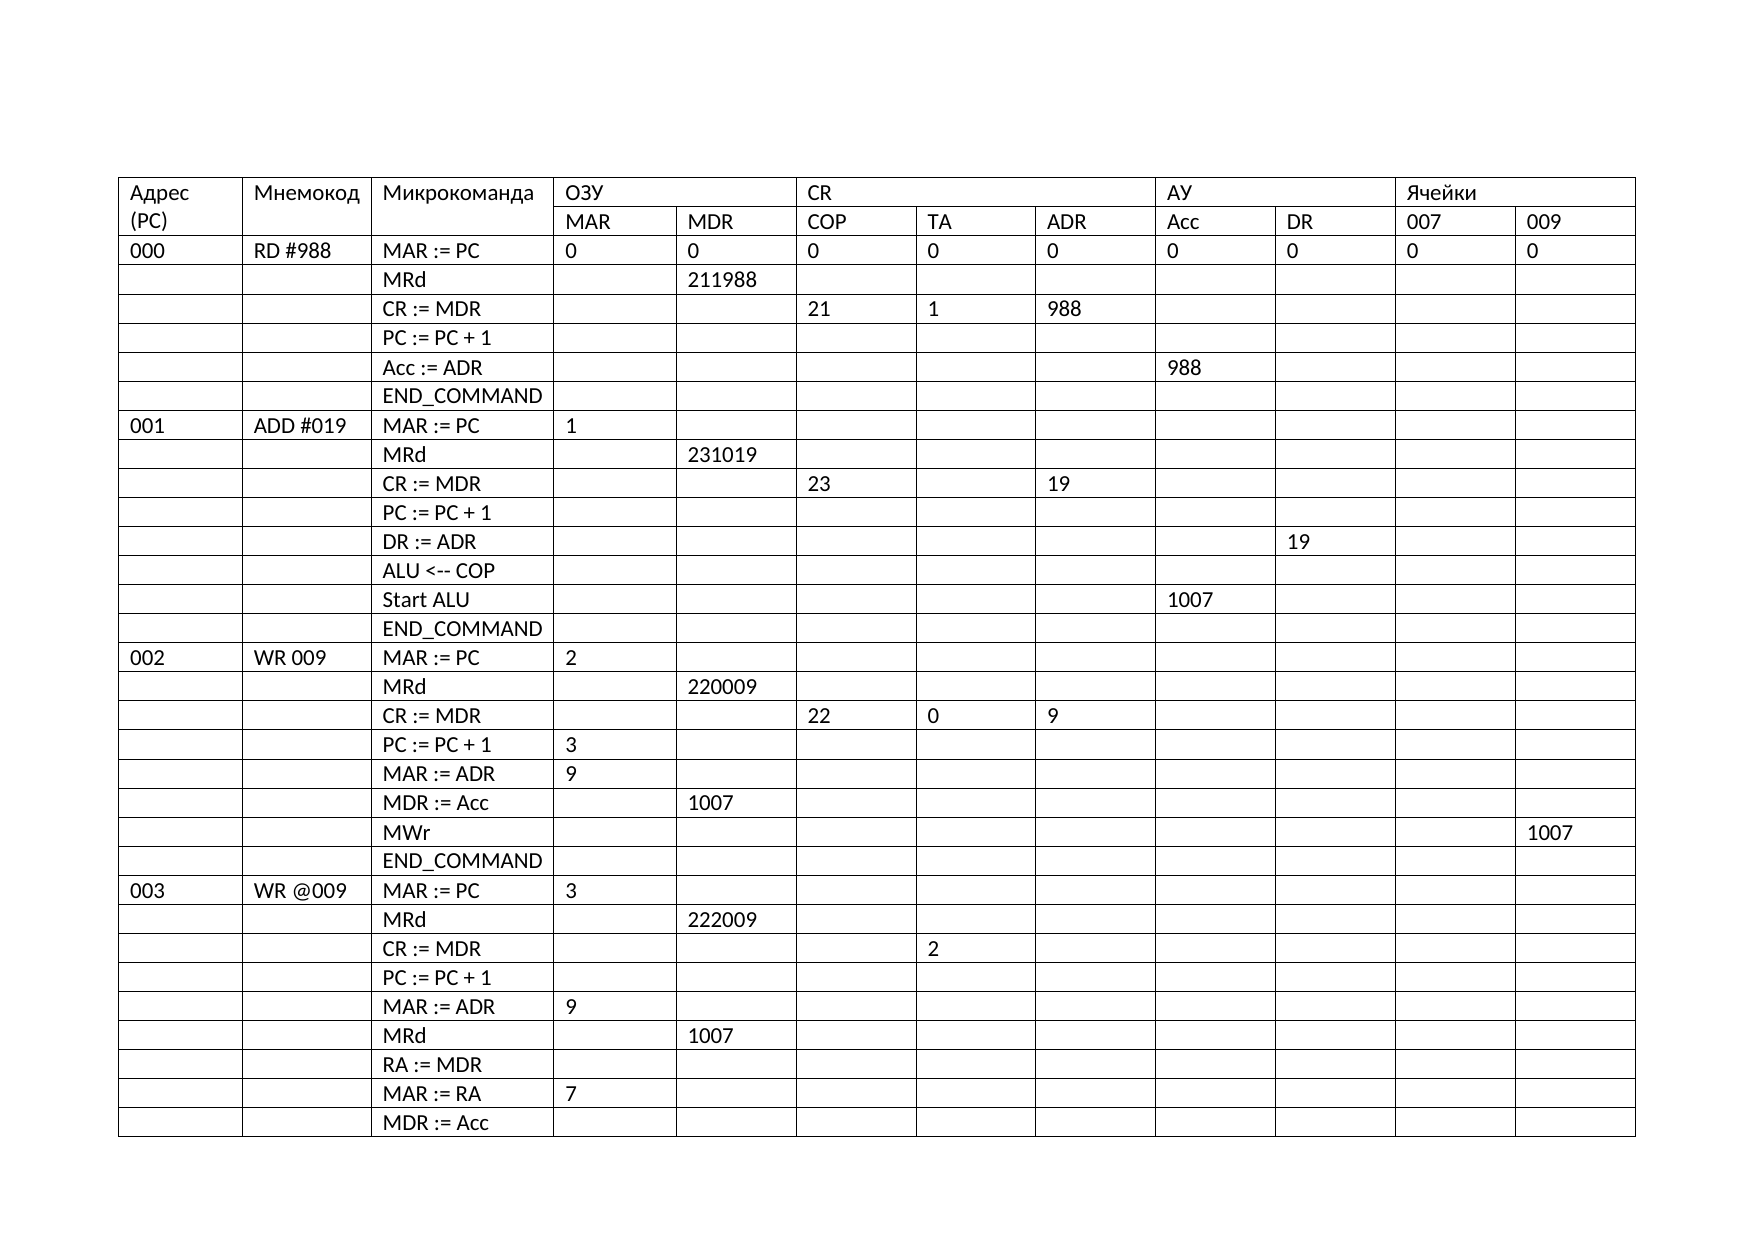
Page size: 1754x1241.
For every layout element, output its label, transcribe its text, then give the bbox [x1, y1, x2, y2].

table_cell [677, 324, 796, 352]
table_cell [677, 847, 796, 875]
table_cell PC := PC + 1 [372, 324, 553, 352]
table_cell [1036, 730, 1155, 758]
table_cell [1516, 295, 1635, 322]
table_cell [917, 382, 1035, 410]
table_cell [554, 440, 676, 468]
table_cell [1156, 614, 1275, 642]
table_cell [677, 818, 796, 846]
table_cell [1396, 527, 1515, 555]
table_cell [797, 672, 916, 700]
table_cell [797, 1021, 916, 1049]
table_cell [1156, 1021, 1275, 1049]
table_cell DR [1276, 207, 1395, 235]
table_cell [1276, 556, 1395, 584]
table_cell [243, 672, 371, 700]
table_cell 231019 [677, 440, 796, 468]
table_cell [1276, 411, 1395, 439]
table_cell [677, 701, 796, 729]
table_cell [1276, 1108, 1395, 1136]
table_cell 001 [119, 411, 242, 439]
table_cell [119, 992, 242, 1020]
table_cell [677, 382, 796, 410]
table_cell 222009 [677, 905, 796, 933]
table_cell [1516, 760, 1635, 787]
table_cell [1036, 585, 1155, 613]
table_cell [119, 963, 242, 991]
table_cell MRd [372, 265, 553, 293]
table_cell [797, 643, 916, 671]
table_cell PC := PC + 1 [372, 730, 553, 758]
table_cell [1276, 295, 1395, 322]
table_cell [677, 934, 796, 962]
table_cell [243, 585, 371, 613]
table_cell [1276, 498, 1395, 526]
table_cell [1036, 1079, 1155, 1107]
table_cell [1156, 730, 1275, 758]
table_cell [917, 324, 1035, 352]
table_cell [1156, 905, 1275, 933]
table_cell [1276, 1021, 1395, 1049]
table_cell [917, 1079, 1035, 1107]
table_cell 23 [797, 469, 916, 497]
table_cell [917, 905, 1035, 933]
table_cell [1036, 672, 1155, 700]
table_cell 0 [917, 236, 1035, 264]
table_cell [917, 730, 1035, 758]
table_cell [1516, 672, 1635, 700]
table_cell [917, 556, 1035, 584]
table_cell [917, 818, 1035, 846]
table_cell END_COMMAND [372, 382, 553, 410]
table_cell [554, 382, 676, 410]
table_cell MAR [554, 207, 676, 235]
table_cell 2 [554, 643, 676, 671]
table_cell [797, 411, 916, 439]
table_cell [797, 818, 916, 846]
table_cell [243, 730, 371, 758]
table_cell [1516, 847, 1635, 875]
table_cell [677, 556, 796, 584]
table_cell [119, 760, 242, 787]
table_cell RD #988 [243, 236, 371, 264]
table_cell [554, 265, 676, 293]
table_cell [1156, 643, 1275, 671]
table_cell [1396, 585, 1515, 613]
table_cell [243, 789, 371, 817]
table_cell ADD #019 [243, 411, 371, 439]
table_cell [1036, 643, 1155, 671]
table_cell 0 [1276, 236, 1395, 264]
table_cell [554, 353, 676, 381]
table_cell [677, 498, 796, 526]
table_cell 009 [1516, 207, 1635, 235]
table_cell [1516, 556, 1635, 584]
table_cell [119, 847, 242, 875]
table_cell [1276, 672, 1395, 700]
table_cell [1276, 730, 1395, 758]
table_cell [243, 440, 371, 468]
table_cell [554, 469, 676, 497]
table_cell [917, 672, 1035, 700]
table_cell [554, 818, 676, 846]
table_cell [1276, 905, 1395, 933]
table_cell [797, 585, 916, 613]
table_cell [1276, 643, 1395, 671]
table_cell [1036, 382, 1155, 410]
table_cell [1036, 992, 1155, 1020]
table_cell 9 [554, 992, 676, 1020]
table_cell WR 009 [243, 643, 371, 671]
table_cell [677, 353, 796, 381]
table_cell [243, 382, 371, 410]
table_cell [1276, 324, 1395, 352]
table_cell [1516, 614, 1635, 642]
table_cell [243, 847, 371, 875]
table_cell [1276, 876, 1395, 904]
table_cell [1516, 498, 1635, 526]
table_cell [917, 411, 1035, 439]
table_cell [1396, 876, 1515, 904]
table_cell [797, 527, 916, 555]
table_cell MAR := ADR [372, 760, 553, 787]
table_cell [119, 905, 242, 933]
table_cell RA := MDR [372, 1050, 553, 1078]
table_cell [243, 265, 371, 293]
table_cell 19 [1036, 469, 1155, 497]
table_cell 2 [917, 934, 1035, 962]
table_cell [917, 585, 1035, 613]
table_cell [1156, 1108, 1275, 1136]
table_cell [554, 963, 676, 991]
table_cell [554, 847, 676, 875]
table_cell [797, 265, 916, 293]
table_cell [1516, 876, 1635, 904]
table_cell [119, 730, 242, 758]
table_header Адрес (РС) [119, 178, 242, 235]
table_cell [797, 963, 916, 991]
table_cell [119, 469, 242, 497]
table_cell MAR := PC [372, 876, 553, 904]
table_cell [797, 1108, 916, 1136]
table_cell [797, 498, 916, 526]
table_cell [677, 1108, 796, 1136]
table_cell [119, 440, 242, 468]
table_cell [119, 789, 242, 817]
table_cell [119, 672, 242, 700]
table_cell [1156, 934, 1275, 962]
table_cell [797, 614, 916, 642]
table_cell [1396, 847, 1515, 875]
table_cell Start ALU [372, 585, 553, 613]
table_cell [1276, 440, 1395, 468]
table_cell [797, 1050, 916, 1078]
table_cell [677, 469, 796, 497]
table_cell 0 [1156, 236, 1275, 264]
table_header Микрокоманда [372, 178, 553, 235]
table_cell 0 [1036, 236, 1155, 264]
table_cell [797, 905, 916, 933]
table_cell [1036, 876, 1155, 904]
table_cell [797, 934, 916, 962]
table_cell [1276, 701, 1395, 729]
table_cell [554, 324, 676, 352]
table_cell [1396, 1021, 1515, 1049]
table_cell [1516, 353, 1635, 381]
table_cell [243, 498, 371, 526]
table_cell 3 [554, 876, 676, 904]
table_cell [1156, 963, 1275, 991]
table_cell [1276, 585, 1395, 613]
table_cell [797, 992, 916, 1020]
table_cell [554, 672, 676, 700]
table_cell [1276, 614, 1395, 642]
table_cell [1036, 527, 1155, 555]
table_cell 988 [1156, 353, 1275, 381]
table_cell [243, 701, 371, 729]
table_cell CR := MDR [372, 295, 553, 322]
table_cell [677, 614, 796, 642]
table_cell DR := ADR [372, 527, 553, 555]
table_cell [677, 1050, 796, 1078]
table_cell TA [917, 207, 1035, 235]
table_cell [243, 556, 371, 584]
table_header ОЗУ [554, 178, 796, 206]
table_cell 1007 [1516, 818, 1635, 846]
table_cell MRd [372, 672, 553, 700]
table_cell [119, 1050, 242, 1078]
table_cell [1396, 963, 1515, 991]
table_cell MDR := Acc [372, 789, 553, 817]
table_cell [1156, 440, 1275, 468]
table_cell END_COMMAND [372, 614, 553, 642]
table_cell [797, 556, 916, 584]
table_cell [1156, 847, 1275, 875]
table_cell [1276, 963, 1395, 991]
table_cell 1007 [677, 1021, 796, 1049]
table_cell 1007 [677, 789, 796, 817]
table_cell [554, 789, 676, 817]
table_cell [1396, 701, 1515, 729]
table_cell MWr [372, 818, 553, 846]
table_cell [243, 469, 371, 497]
table_cell [917, 265, 1035, 293]
table_cell [1156, 760, 1275, 787]
table_cell [1516, 963, 1635, 991]
table_cell 007 [1396, 207, 1515, 235]
table_cell [1516, 905, 1635, 933]
table_cell [677, 992, 796, 1020]
table_cell [917, 353, 1035, 381]
table_cell 988 [1036, 295, 1155, 322]
table_cell [1036, 556, 1155, 584]
table_cell [1036, 614, 1155, 642]
table_cell [119, 1079, 242, 1107]
table_cell [554, 905, 676, 933]
table_cell 0 [677, 236, 796, 264]
table_cell [119, 382, 242, 410]
table_cell [1156, 789, 1275, 817]
table_cell [917, 440, 1035, 468]
table_cell [1156, 411, 1275, 439]
table_cell [677, 295, 796, 322]
table_cell [243, 295, 371, 322]
table_cell 0 [554, 236, 676, 264]
table_cell [1396, 760, 1515, 787]
table_cell [1396, 934, 1515, 962]
table_cell [243, 963, 371, 991]
table_cell 0 [917, 701, 1035, 729]
table_cell [1396, 643, 1515, 671]
table_cell [1516, 469, 1635, 497]
table_cell MAR := PC [372, 236, 553, 264]
table_cell [1396, 265, 1515, 293]
table_cell [1516, 730, 1635, 758]
table_cell [1036, 1021, 1155, 1049]
table_cell [554, 1050, 676, 1078]
table_cell CR := MDR [372, 934, 553, 962]
table_cell [1276, 265, 1395, 293]
table_cell [1396, 992, 1515, 1020]
table_cell MRd [372, 440, 553, 468]
table_cell MAR := RA [372, 1079, 553, 1107]
table_cell [677, 585, 796, 613]
table_cell [1516, 527, 1635, 555]
table_cell 3 [554, 730, 676, 758]
table_header АУ [1156, 178, 1395, 206]
table_cell [677, 760, 796, 787]
table_cell [243, 527, 371, 555]
table_cell [1036, 963, 1155, 991]
table_cell [1396, 789, 1515, 817]
table_cell 002 [119, 643, 242, 671]
table_cell [1276, 382, 1395, 410]
table_cell [797, 789, 916, 817]
table_cell [1516, 934, 1635, 962]
table_cell [119, 295, 242, 322]
table_cell [1516, 440, 1635, 468]
table_cell [1396, 905, 1515, 933]
table_cell [1036, 760, 1155, 787]
table_cell [1036, 847, 1155, 875]
table_cell [797, 353, 916, 381]
table_cell Acc := ADR [372, 353, 553, 381]
table_cell [554, 1021, 676, 1049]
table_cell [243, 905, 371, 933]
table_cell [1516, 701, 1635, 729]
table_cell 19 [1276, 527, 1395, 555]
table_cell [1516, 1108, 1635, 1136]
table_header CR [797, 178, 1155, 206]
table_cell [917, 643, 1035, 671]
table_cell ALU <-- COP [372, 556, 553, 584]
table_cell [1156, 265, 1275, 293]
table_cell [1036, 1050, 1155, 1078]
table_cell [677, 1079, 796, 1107]
table_cell CR := MDR [372, 701, 553, 729]
table_header Ячейки [1396, 178, 1635, 206]
table_cell [554, 295, 676, 322]
table_cell MAR := ADR [372, 992, 553, 1020]
table_cell [917, 1021, 1035, 1049]
table_cell [119, 556, 242, 584]
table_cell 7 [554, 1079, 676, 1107]
table_cell [1396, 1108, 1515, 1136]
table_cell [1156, 382, 1275, 410]
table_cell WR @009 [243, 876, 371, 904]
table_cell [1156, 469, 1275, 497]
table_cell [243, 818, 371, 846]
table_cell [1276, 818, 1395, 846]
table_cell [1036, 324, 1155, 352]
table_cell [119, 1021, 242, 1049]
table_cell [917, 876, 1035, 904]
table_cell 1 [554, 411, 676, 439]
table_cell END_COMMAND [372, 847, 553, 875]
table_cell [1156, 324, 1275, 352]
table_cell [554, 585, 676, 613]
table_cell [1516, 411, 1635, 439]
table_cell [1156, 295, 1275, 322]
table_cell [1036, 1108, 1155, 1136]
table_cell PC := PC + 1 [372, 498, 553, 526]
table_cell [917, 992, 1035, 1020]
table_cell [1276, 1079, 1395, 1107]
table_cell [554, 556, 676, 584]
table_cell MAR := PC [372, 411, 553, 439]
table_cell [554, 934, 676, 962]
table_cell CR := MDR [372, 469, 553, 497]
table_cell [1156, 1050, 1275, 1078]
table_cell MDR [677, 207, 796, 235]
table_cell [917, 789, 1035, 817]
table_cell [797, 440, 916, 468]
table_cell [554, 1108, 676, 1136]
table_cell MDR := Acc [372, 1108, 553, 1136]
table_cell [1276, 992, 1395, 1020]
table_cell [1036, 498, 1155, 526]
table_cell [677, 876, 796, 904]
table_cell [917, 1108, 1035, 1136]
table_cell [917, 498, 1035, 526]
table_cell [1396, 1050, 1515, 1078]
table_cell [677, 963, 796, 991]
table_cell [119, 585, 242, 613]
table_cell [1516, 1079, 1635, 1107]
table_cell [243, 353, 371, 381]
table_cell [1396, 469, 1515, 497]
table_cell [1396, 614, 1515, 642]
table_cell [119, 498, 242, 526]
table_cell [917, 469, 1035, 497]
table_cell 22 [797, 701, 916, 729]
table_cell [797, 1079, 916, 1107]
table_cell MRd [372, 905, 553, 933]
table_cell [917, 527, 1035, 555]
table_cell [243, 760, 371, 787]
table_cell [917, 847, 1035, 875]
table_cell 000 [119, 236, 242, 264]
table_cell [1516, 789, 1635, 817]
table_cell [1156, 556, 1275, 584]
table_cell [1396, 498, 1515, 526]
table_cell [1036, 905, 1155, 933]
table_cell [243, 1079, 371, 1107]
table_cell [119, 265, 242, 293]
table_cell 0 [1396, 236, 1515, 264]
table_cell [1396, 295, 1515, 322]
table_cell 220009 [677, 672, 796, 700]
table_cell PC := PC + 1 [372, 963, 553, 991]
table_cell [1396, 440, 1515, 468]
table_cell [243, 614, 371, 642]
table_header Мнемокод [243, 178, 371, 235]
table_cell [1516, 1021, 1635, 1049]
table_cell [119, 614, 242, 642]
table_cell [1396, 353, 1515, 381]
table_cell [1276, 353, 1395, 381]
table_cell [1036, 934, 1155, 962]
table_cell [917, 963, 1035, 991]
table_cell [1516, 992, 1635, 1020]
table_cell [1276, 469, 1395, 497]
table_cell [119, 324, 242, 352]
table_cell [1276, 760, 1395, 787]
table_cell [1156, 818, 1275, 846]
table_cell MRd [372, 1021, 553, 1049]
table_cell [1156, 498, 1275, 526]
table_cell [1156, 672, 1275, 700]
table_cell [1396, 324, 1515, 352]
table_cell [1396, 818, 1515, 846]
table_cell [797, 847, 916, 875]
table_cell [1396, 556, 1515, 584]
table_cell [1036, 440, 1155, 468]
table_cell [243, 1108, 371, 1136]
table_cell [119, 934, 242, 962]
table_cell [797, 730, 916, 758]
table_cell [243, 324, 371, 352]
table_cell [797, 324, 916, 352]
table_cell 211988 [677, 265, 796, 293]
table_cell 1007 [1156, 585, 1275, 613]
table_cell 003 [119, 876, 242, 904]
table_cell [1156, 701, 1275, 729]
table_cell 21 [797, 295, 916, 322]
table_cell [1396, 730, 1515, 758]
table_cell [917, 614, 1035, 642]
table_cell [1036, 353, 1155, 381]
table_cell [917, 760, 1035, 787]
table_cell [1276, 789, 1395, 817]
table_cell [243, 1050, 371, 1078]
table_cell [1396, 1079, 1515, 1107]
table_cell ADR [1036, 207, 1155, 235]
table_cell [1516, 265, 1635, 293]
table_cell [1036, 789, 1155, 817]
table_cell [119, 353, 242, 381]
table_cell [1276, 934, 1395, 962]
table_cell [1036, 818, 1155, 846]
table_cell [1396, 672, 1515, 700]
table_cell [119, 818, 242, 846]
table_cell [119, 1108, 242, 1136]
table_cell [1276, 1050, 1395, 1078]
table_cell [1516, 643, 1635, 671]
table_cell [1156, 876, 1275, 904]
table_cell [797, 760, 916, 787]
table_cell 9 [554, 760, 676, 787]
table_cell [1156, 527, 1275, 555]
table_cell [554, 527, 676, 555]
table_cell [1516, 324, 1635, 352]
table_cell Acc [1156, 207, 1275, 235]
table_cell [119, 527, 242, 555]
table_cell [677, 643, 796, 671]
table_cell [917, 1050, 1035, 1078]
table_cell [1036, 411, 1155, 439]
table_cell [1156, 992, 1275, 1020]
table_cell [554, 614, 676, 642]
table_cell COP [797, 207, 916, 235]
table_cell [243, 1021, 371, 1049]
table_cell [243, 992, 371, 1020]
table_cell [677, 411, 796, 439]
table_cell [677, 730, 796, 758]
table_cell [797, 876, 916, 904]
table_cell [1396, 411, 1515, 439]
table_cell [1516, 1050, 1635, 1078]
table_cell [554, 701, 676, 729]
table_cell [554, 498, 676, 526]
table_cell [677, 527, 796, 555]
table_cell [119, 701, 242, 729]
table_cell [1276, 847, 1395, 875]
table_cell 0 [797, 236, 916, 264]
table_cell 1 [917, 295, 1035, 322]
table_cell MAR := PC [372, 643, 553, 671]
table_cell [797, 382, 916, 410]
table_cell 0 [1516, 236, 1635, 264]
table_cell [1516, 585, 1635, 613]
table_cell [1396, 382, 1515, 410]
table_cell [1516, 382, 1635, 410]
table_cell 9 [1036, 701, 1155, 729]
table_cell [243, 934, 371, 962]
table_cell [1156, 1079, 1275, 1107]
table_cell [1036, 265, 1155, 293]
